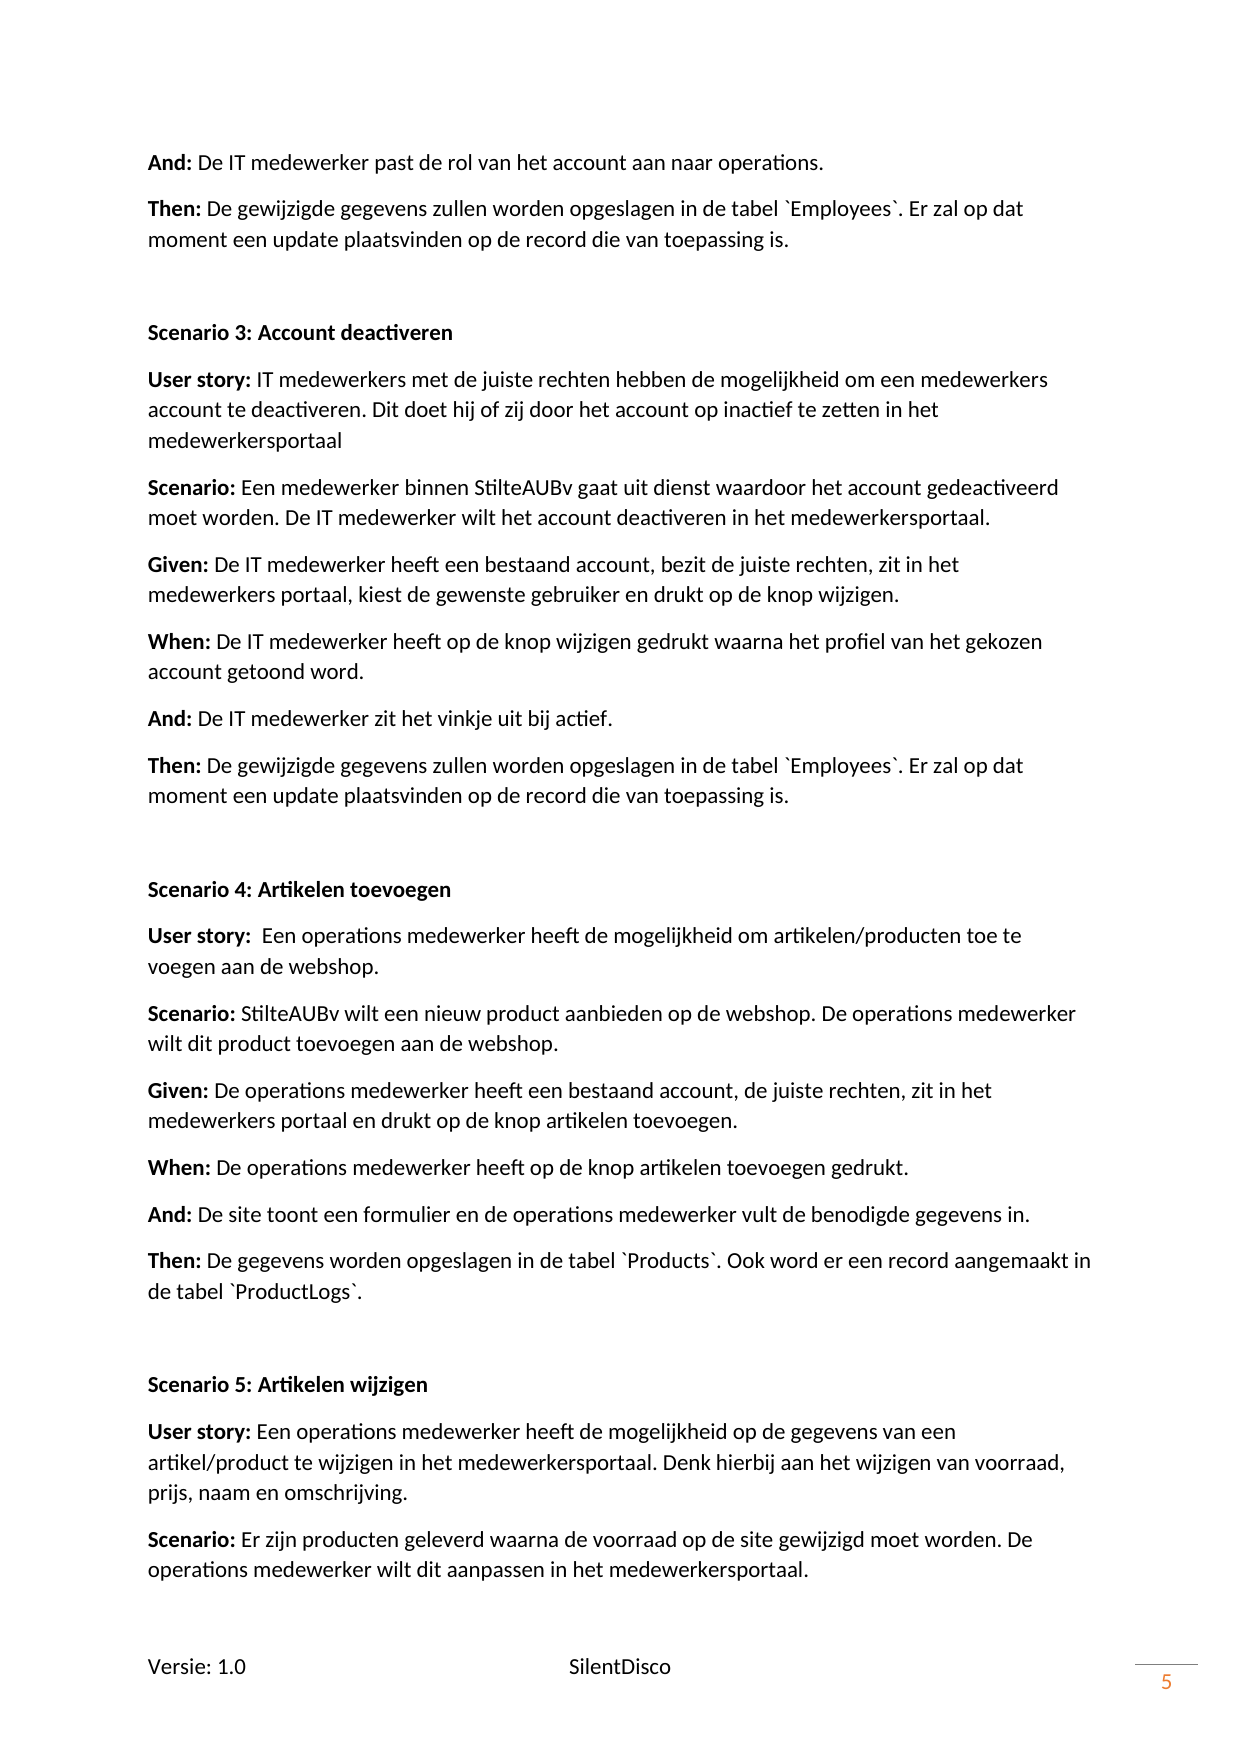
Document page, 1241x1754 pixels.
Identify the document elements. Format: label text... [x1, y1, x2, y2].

text Scenario 5: Artikelen wijzigen [148, 1371, 1093, 1398]
text Then: De gegevens worden opgeslagen in de tabel `Products`. Ook word er een record aangemaakt in de tabel `ProductLogs`. [148, 1247, 1093, 1305]
text User story: Een operations medewerker heeft de mogelijkheid op de gegevens van een artikel/product te wijzigen in het medewerkersportaal. Denk hierbij aan het wijzigen van voorraad, prijs, naam en omschrijving. [148, 1417, 1093, 1506]
text Scenario: Er zijn producten geleverd waarna de voorraad op de site gewijzigd moet worden. De operations medewerker wilt dit aanpassen in het medewerkersportaal. [148, 1525, 1093, 1583]
text Given: De operations medewerker heeft een bestaand account, de juiste rechten, zit in het medewerkers portaal en drukt op de knop artikelen toevoegen. [148, 1076, 1093, 1134]
text When: De operations medewerker heeft op de knop artikelen toevoegen gedrukt. [148, 1153, 1093, 1181]
text And: De site toont een formulier en de operations medewerker vult de benodigde gegevens in. [148, 1200, 1093, 1228]
text Scenario: StilteAUBv wilt een nieuw product aanbieden op de webshop. De operations medewerker wilt dit product toevoegen aan de webshop. [148, 999, 1093, 1057]
text User story: IT medewerkers met de juiste rechten hebben de mogelijkheid om een medewerkers account te deactiveren. Dit doet hij of zij door het account op inactief te zetten in het medewerkersportaal [148, 365, 1093, 454]
text Scenario 3: Account deactiveren [148, 318, 1093, 346]
text Given: De IT medewerker heeft een bestaand account, bezit de juiste rechten, zit in het medewerkers portaal, kiest de gewenste gebruiker en drukt op de knop wijzigen. [148, 550, 1093, 608]
text Scenario 4: Artikelen toevoegen [148, 875, 1093, 903]
text And: De IT medewerker zit het vinkje uit bij actief. [148, 704, 1093, 732]
text User story: Een operations medewerker heeft de mogelijkheid om artikelen/producten toe te voegen aan de webshop. [148, 922, 1093, 980]
text And: De IT medewerker past de rol van het account aan naar operations. [148, 148, 1093, 176]
text Then: De gewijzigde gegevens zullen worden opgeslagen in de tabel `Employees`. Er zal op dat moment een update plaatsvinden op de record die van toepassing is. [148, 751, 1093, 809]
text Scenario: Een medewerker binnen StilteAUBv gaat uit dienst waardoor het account gedeactiveerd moet worden. De IT medewerker wilt het account deactiveren in het medewerkersportaal. [148, 473, 1093, 531]
text When: De IT medewerker heeft op de knop wijzigen gedrukt waarna het profiel van het gekozen account getoond word. [148, 627, 1093, 685]
text Then: De gewijzigde gegevens zullen worden opgeslagen in de tabel `Employees`. Er zal op dat moment een update plaatsvinden op de record die van toepassing is. [148, 194, 1093, 253]
